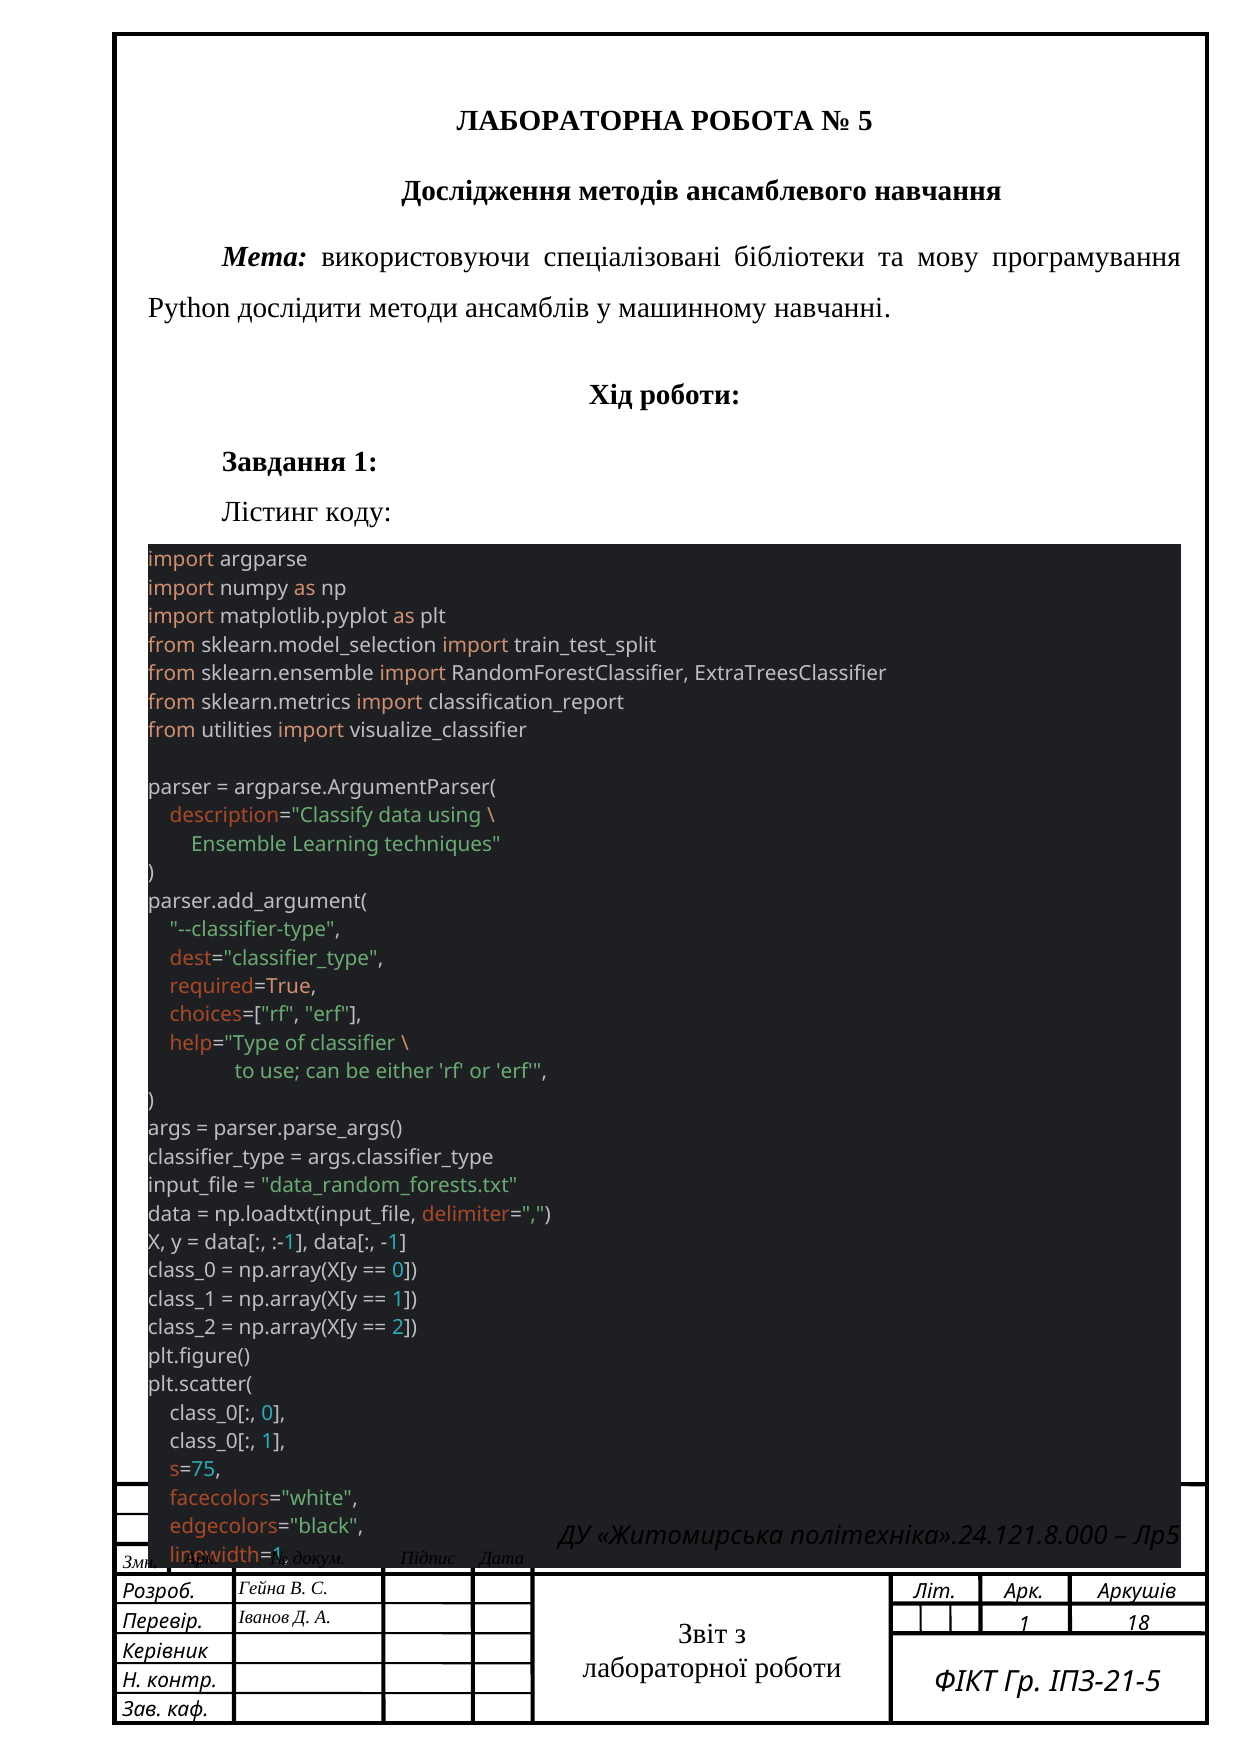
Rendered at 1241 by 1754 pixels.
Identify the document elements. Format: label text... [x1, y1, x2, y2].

text Мета: використовуючи спеціалізовані бібліотеки та мову програмування Python дослідити методи ансамблів у машинному навчанні. [148, 239, 1181, 323]
text Дослідження методів ансамблевого навчання [148, 173, 1181, 206]
text Хід роботи: [148, 377, 1181, 410]
text ЛАБОРАТОРНА РОБОТА № 5 [148, 103, 1181, 136]
text Завдання 1: [148, 444, 1181, 477]
text Лістинг коду: [148, 494, 1181, 528]
text import argparse import numpy as np import matplotlib.pyplot as plt from sklearn.model_selection import train_test_split from sklearn.ensemble import RandomForestClassifier, ExtraTreesClassifier from sklearn.metrics import classification_report from utilities import visualize_classifier parser = argparse.ArgumentParser( description="Classify data using \ Ensemble Learning techniques" ) parser.add_argument( "--classifier-type", dest="classifier_type", required=True, choices=["rf", "erf"], help="Type of classifier \ to use; can be either 'rf' or 'erf'", ) args = parser.parse_args() classifier_type = args.classifier_type input_file = "data_random_forests.txt" data = np.loadtxt(input_file, delimiter=",") X, y = data[:, :-1], data[:, -1] class_0 = np.array(X[y == 0]) class_1 = np.array(X[y == 1]) class_2 = np.array(X[y == 2]) plt.figure() plt.scatter( class_0[:, 0], class_0[:, 1], s=75, facecolors="white", edgecolors="black", linewidth=1, [148, 544, 1181, 1568]
